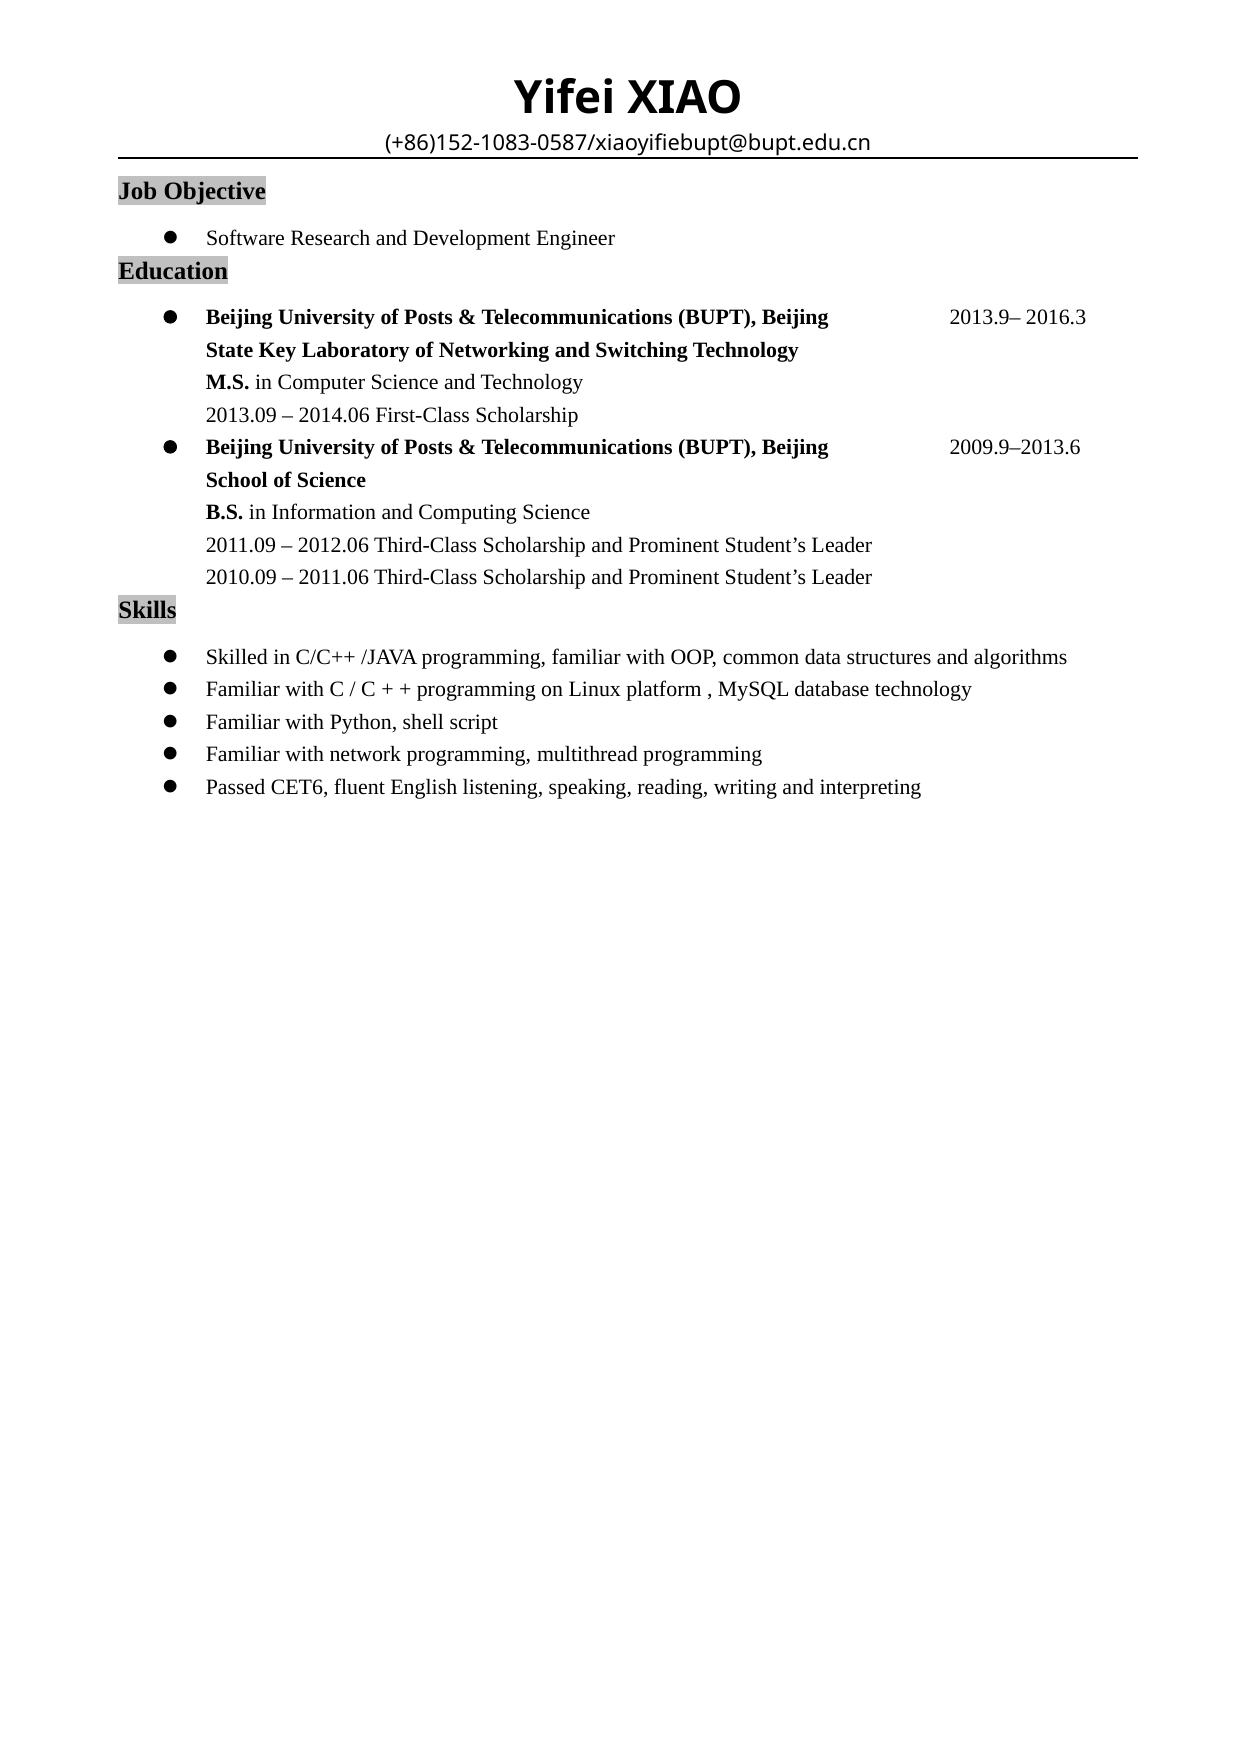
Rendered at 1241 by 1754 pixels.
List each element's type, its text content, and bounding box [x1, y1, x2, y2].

list Skilled in C/C++ /JAVA programming, familiar with OOP, common data structures and algorithms [162, 640, 1138, 673]
text 2011.09 – 2012.06 Third-Class Scholarship and Prominent Student’s Leader [162, 528, 1122, 561]
list Beijing University of Posts & Telecommunications (BUPT), Beijing 2013.9– 2016.3 [162, 301, 1119, 333]
list Familiar with network programming, multithread programming [162, 738, 1138, 770]
text State Key Laboratory of Networking and Switching Technology [206, 333, 1119, 366]
text B.S. in Information and Computing Science [162, 496, 1122, 528]
list Software Research and Development Engineer [162, 221, 1122, 254]
list Passed CET6, fluent English listening, speaking, reading, writing and interpreting [162, 770, 1122, 803]
text Skills [118, 593, 1122, 626]
text M.S. in Computer Science and Technology [162, 366, 1122, 398]
list Beijing University of Posts & Telecommunications (BUPT), Beijing 2009.9–2013.6 [162, 431, 1119, 463]
text Education [118, 254, 1122, 286]
text School of Science [206, 463, 1119, 496]
text Job Objective [118, 174, 1122, 207]
text 2010.09 – 2011.06 Third-Class Scholarship and Prominent Student’s Leader [162, 561, 1122, 593]
list Familiar with Python, shell script [162, 705, 1138, 738]
list Familiar with C / C + + programming on Linux platform , MySQL database technology [162, 673, 1138, 705]
text 2013.09 – 2014.06 First-Class Scholarship [162, 398, 1122, 431]
